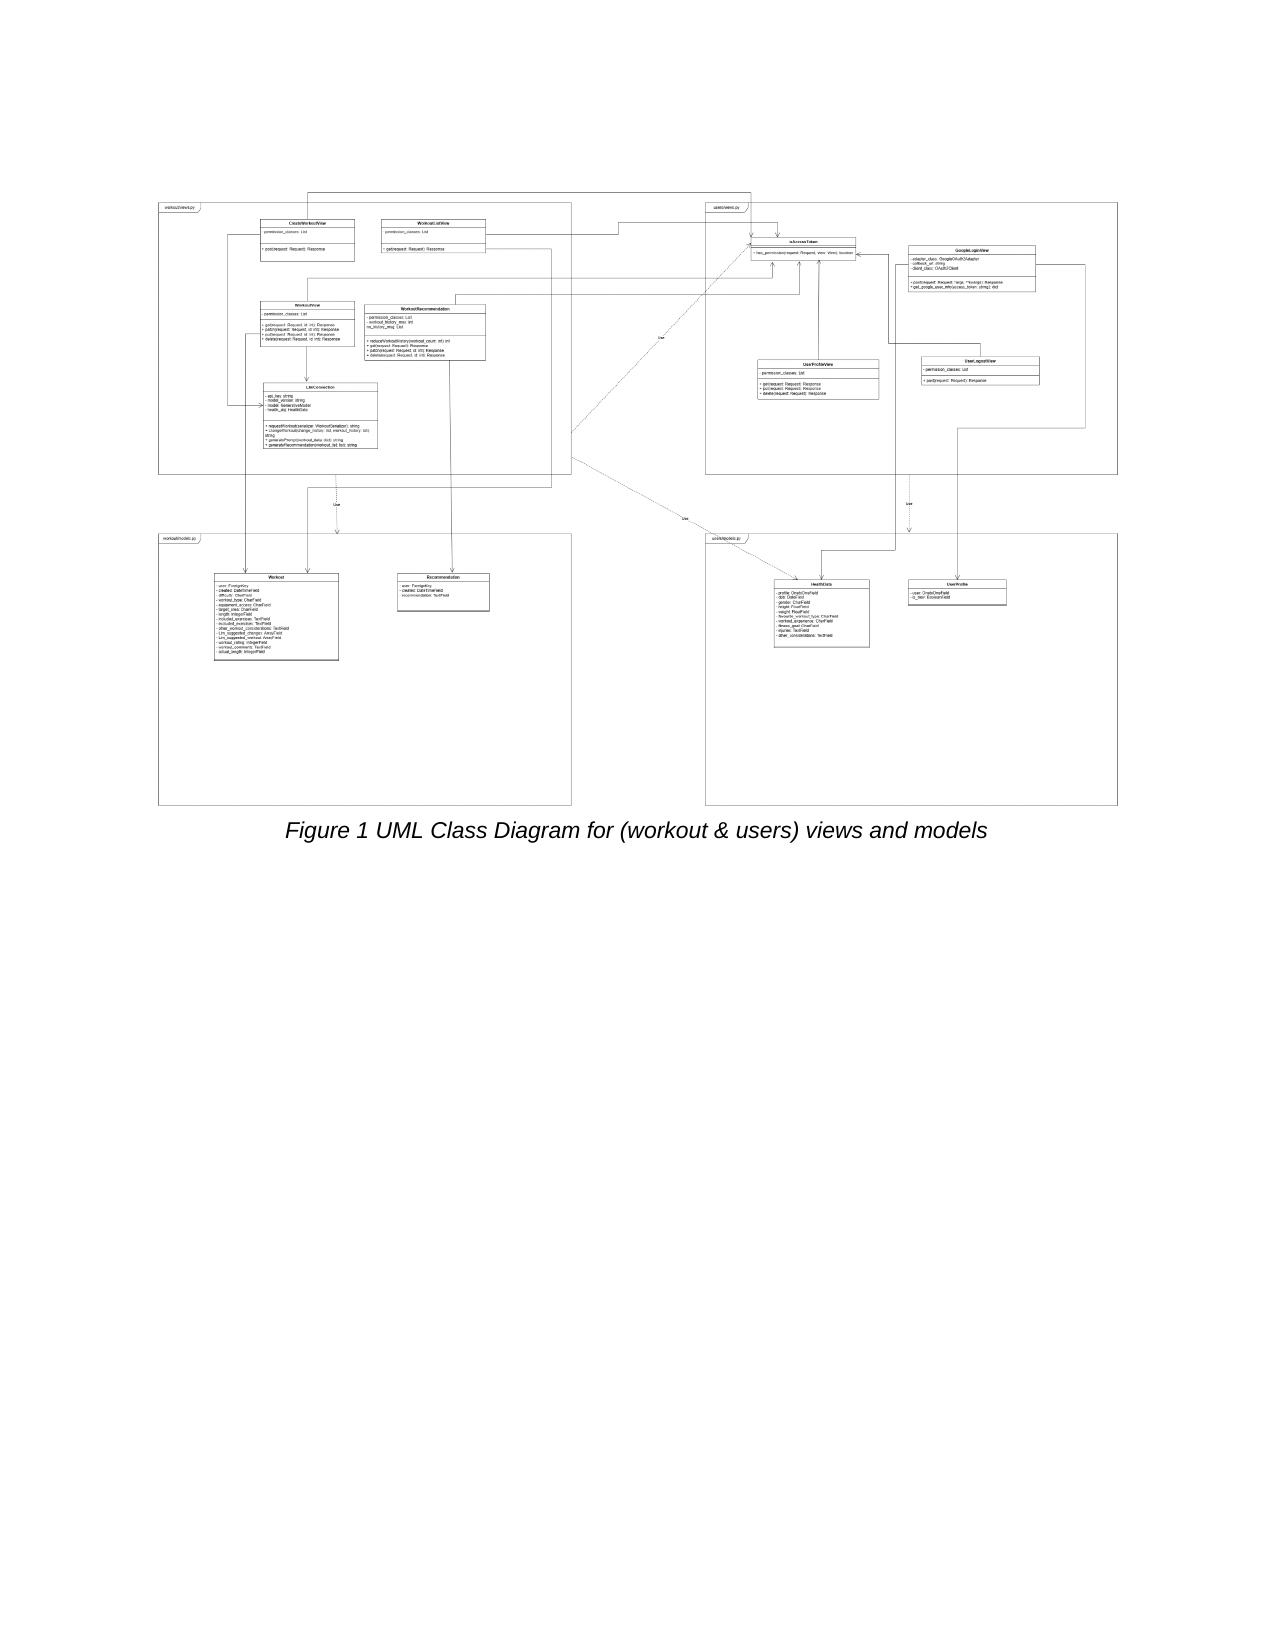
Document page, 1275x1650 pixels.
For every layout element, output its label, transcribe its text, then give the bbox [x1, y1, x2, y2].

picture [150, 180, 1125, 814]
text Figure 1 UML Class Diagram for (workout & users) views and models [150, 817, 1125, 844]
